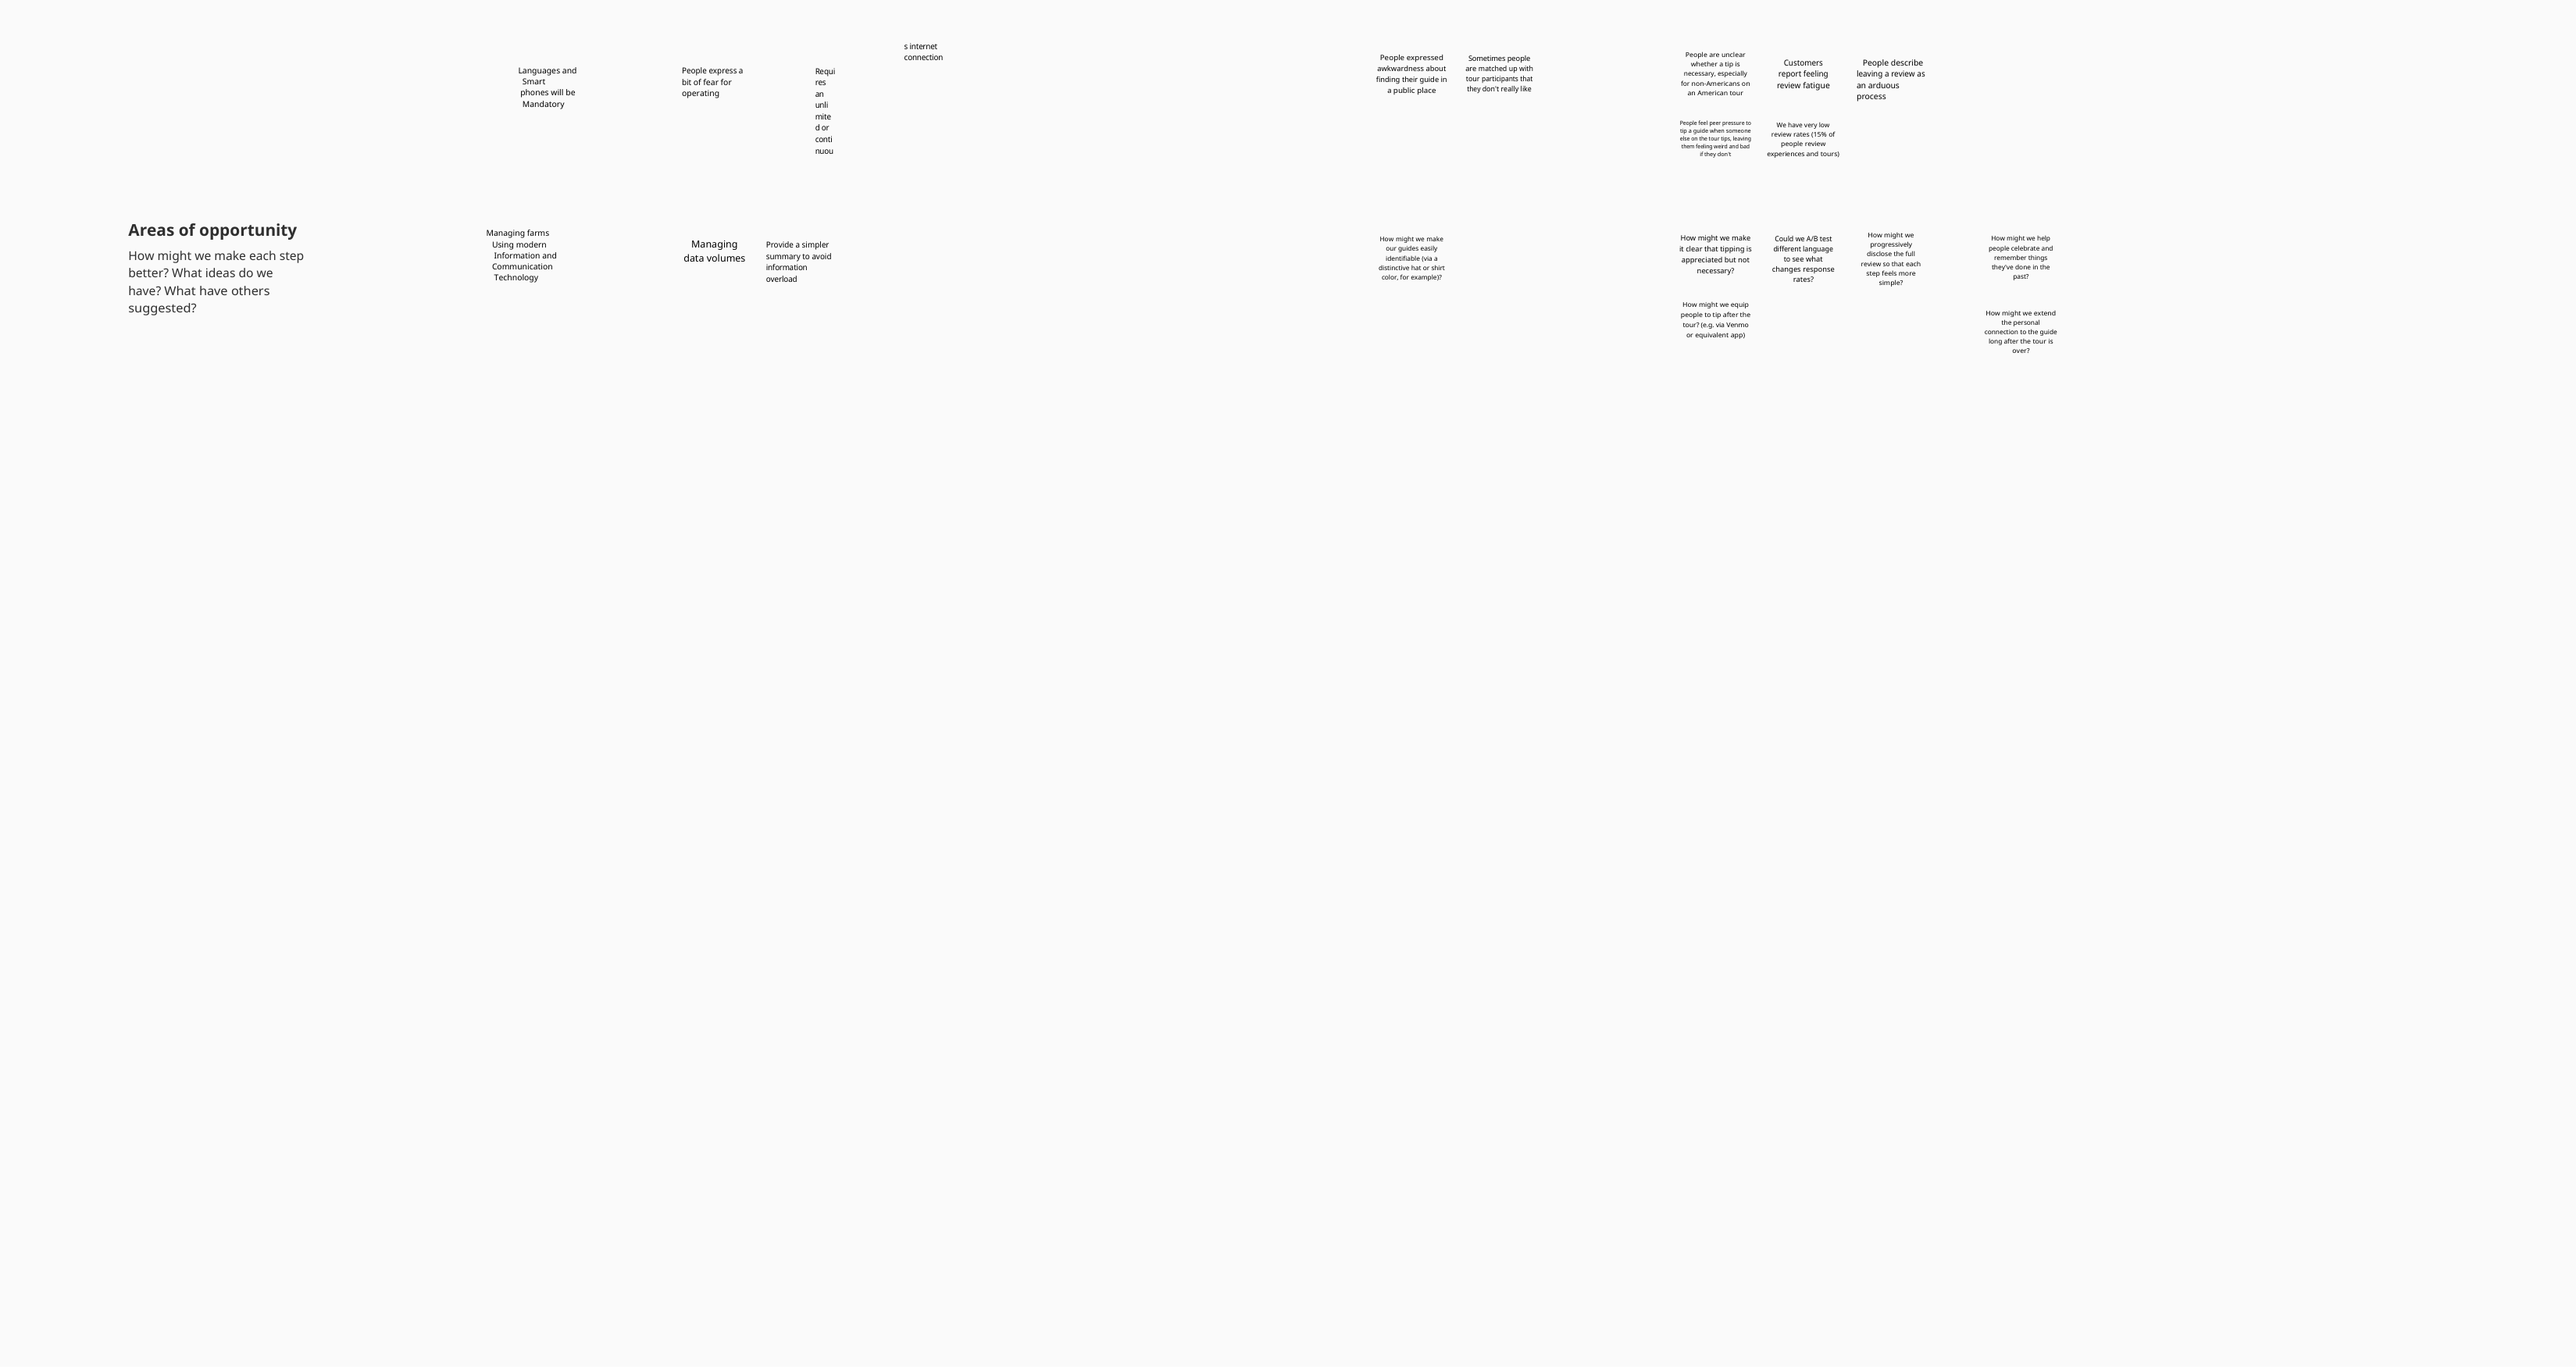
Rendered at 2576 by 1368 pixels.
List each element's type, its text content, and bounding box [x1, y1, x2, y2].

subtitle Areas of opportunity [128, 219, 306, 241]
text Managing data volumes [680, 237, 748, 265]
text How might we make each step better? What ideas do we have? What have others suggested? [128, 247, 306, 316]
